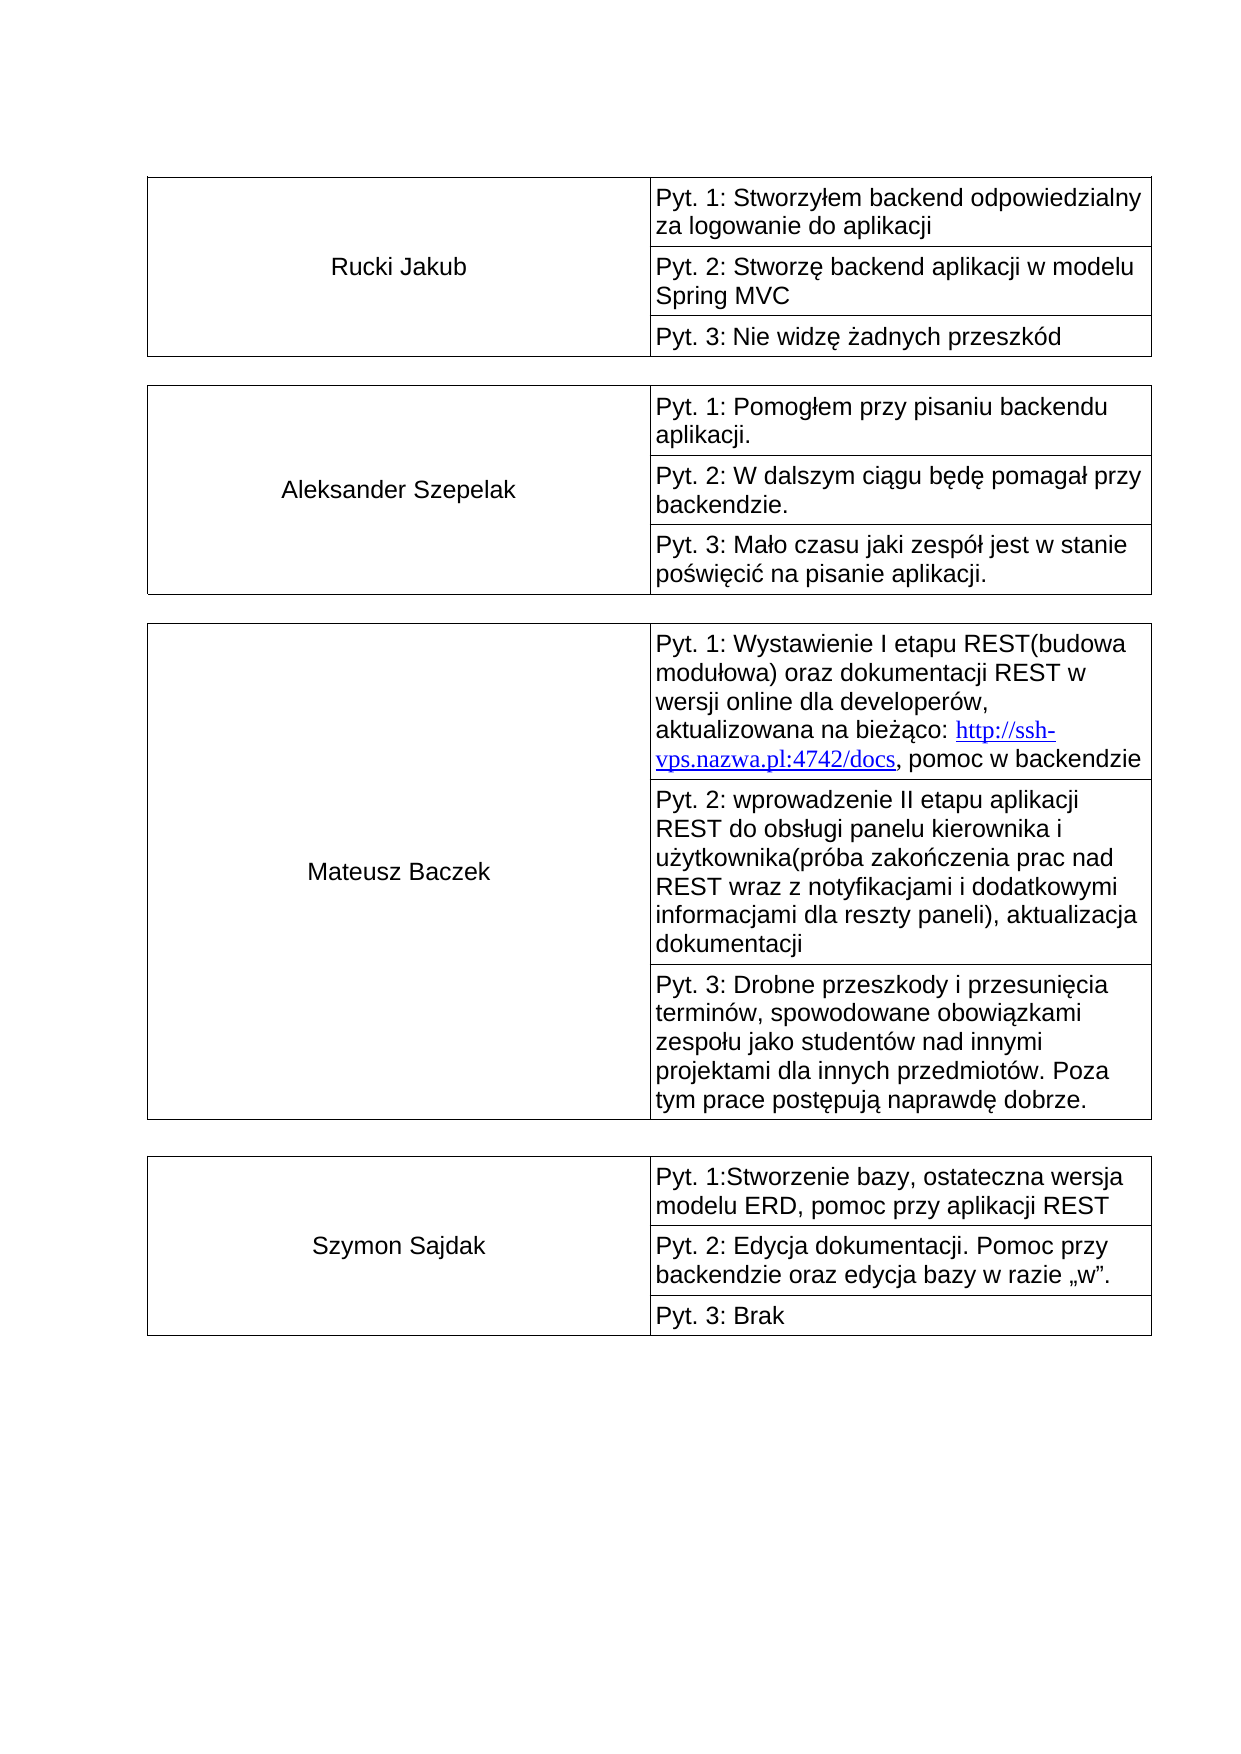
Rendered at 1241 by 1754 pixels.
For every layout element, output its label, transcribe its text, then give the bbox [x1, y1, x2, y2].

table_cell Pyt. 2: W dalszym ciągu będę pomagał przy backendzie. [651, 456, 1151, 524]
table_cell Pyt. 2: Edycja dokumentacji. Pomoc przy backendzie oraz edycja bazy w razie „w”. [651, 1226, 1151, 1294]
table_header Aleksander Szepelak [148, 386, 650, 594]
table_cell Pyt. 2: wprowadzenie II etapu aplikacji REST do obsługi panelu kierownika i użytkownika(próba zakończenia prac nad REST wraz z notyfikacjami i dodatkowymi informacjami dla reszty paneli), aktualizacja dokumentacji [651, 780, 1151, 963]
table_cell Pyt. 3: Brak [651, 1296, 1151, 1335]
table_header Szymon Sajdak [148, 1157, 650, 1335]
table_header Pyt. 1: Stworzyłem backend odpowiedzialny za logowanie do aplikacji [651, 178, 1151, 246]
table_header Pyt. 1: Pomogłem przy pisaniu backendu aplikacji. [651, 386, 1151, 455]
table_header Mateusz Baczek [148, 624, 650, 1119]
table_cell Pyt. 3: Nie widzę żadnych przeszkód [651, 316, 1151, 356]
table_cell Pyt. 3: Mało czasu jaki zespół jest w stanie poświęcić na pisanie aplikacji. [651, 525, 1151, 594]
table_header Pyt. 1: Wystawienie I etapu REST(budowa modułowa) oraz dokumentacji REST w wersji online dla developerów, aktualizowana na bieżąco: http://ssh-vps.nazwa.pl:4742/docs, pomoc w backendzie [651, 624, 1151, 779]
table_header Rucki Jakub [148, 178, 650, 356]
table_header Pyt. 1:Stworzenie bazy, ostateczna wersja modelu ERD, pomoc przy aplikacji REST [651, 1157, 1151, 1225]
table_cell Pyt. 3: Drobne przeszkody i przesunięcia terminów, spowodowane obowiązkami zespołu jako studentów nad innymi projektami dla innych przedmiotów. Poza tym prace postępują naprawdę dobrze. [651, 965, 1151, 1119]
table_cell Pyt. 2: Stworzę backend aplikacji w modelu Spring MVC [651, 247, 1151, 315]
